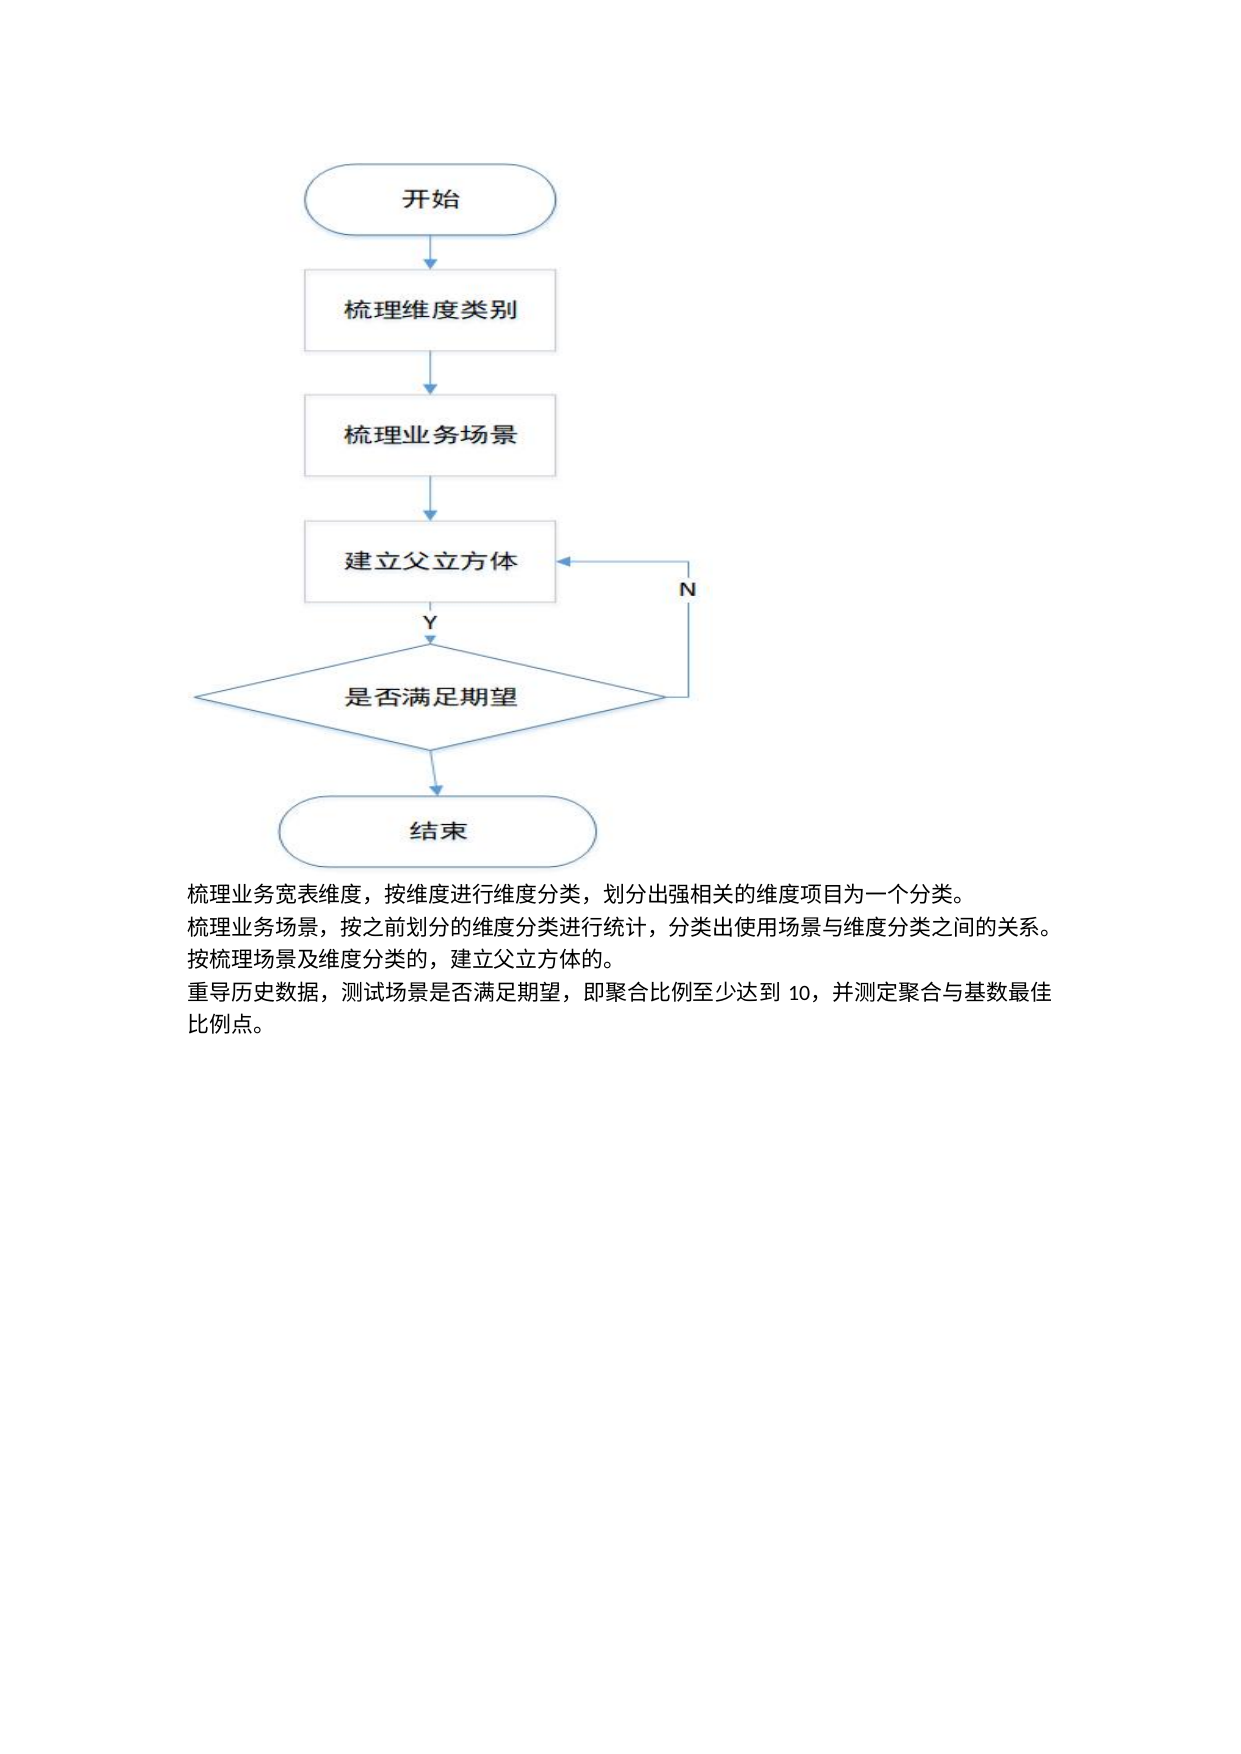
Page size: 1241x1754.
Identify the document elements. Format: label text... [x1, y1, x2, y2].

text 按梳理场景及维度分类的，建立父立方体的。 [187, 942, 1053, 974]
text 重导历史数据，测试场景是否满足期望，即聚合比例至少达到10，并测定聚合与基数最佳比例点。 [187, 974, 1053, 1039]
picture [187, 162, 713, 876]
text 梳理业务场景，按之前划分的维度分类进行统计，分类出使用场景与维度分类之间的关系。 [187, 909, 1053, 942]
text 梳理业务宽表维度，按维度进行维度分类，划分出强相关的维度项目为一个分类。 [187, 877, 1053, 909]
